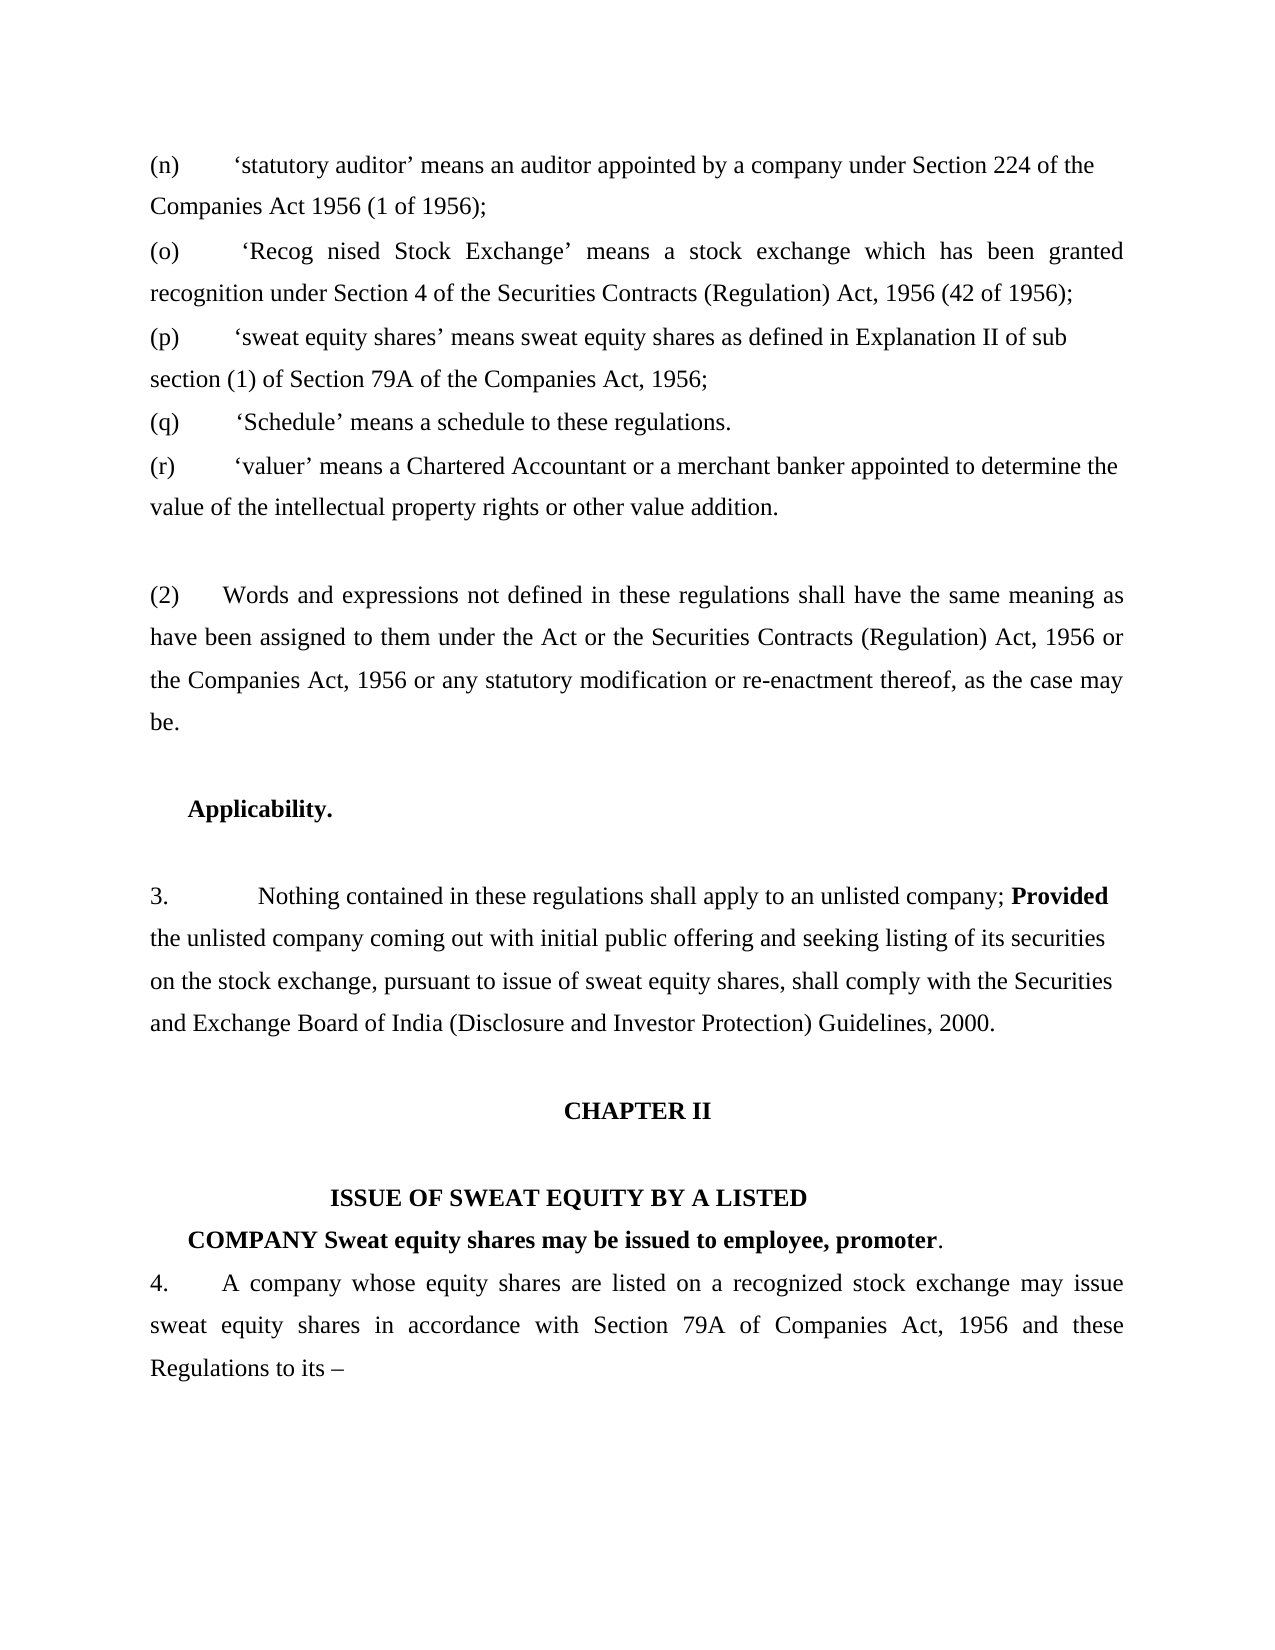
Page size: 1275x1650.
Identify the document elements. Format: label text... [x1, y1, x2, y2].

list ‘Recog nised Stock Exchange’ means a stock exchange which has been granted recognition under Section 4 of the Securities Contracts (Regulation) Act, 1956 (42 of 1956); [150, 236, 1125, 307]
text ISSUE OF SWEAT EQUITY BY A LISTED COMPANY Sweat equity shares may be issued to employee, promoter. [187, 1183, 944, 1254]
list ‘Schedule’ means a schedule to these regulations. [150, 407, 1125, 435]
list Nothing contained in these regulations shall apply to an unlisted company; Provided the unlisted company coming out with initial public offering and seeking listing of its securities on the stock exchange, pursuant to issue of sweat equity shares, shall comply with the Securities and Exchange Board of India (Disclosure and Investor Protection) Guidelines, 2000. [150, 881, 1125, 1037]
list ‘valuer’ means a Chartered Accountant or a merchant banker appointed to determine the value of the intellectual property rights or other value addition. [150, 451, 1125, 521]
list Words and expressions not defined in these regulations shall have the same meaning as have been assigned to them under the Act or the Securities Contracts (Regulation) Act, 1956 or the Companies Act, 1956 or any statutory modification or re-enactment thereof, as the case may be. [150, 580, 1125, 736]
text Applicability. [187, 794, 1125, 823]
list ‘statutory auditor’ means an auditor appointed by a company under Section 224 of the Companies Act 1956 (1 of 1956); [150, 150, 1125, 220]
text CHAPTER II [150, 1096, 1125, 1124]
list A company whose equity shares are listed on a recognized stock exchange may issue sweat equity shares in accordance with Section 79A of Companies Act, 1956 and these Regulations to its – [150, 1268, 1125, 1381]
list ‘sweat equity shares’ means sweat equity shares as defined in Explanation II of sub section (1) of Section 79A of the Companies Act, 1956; [150, 322, 1125, 393]
